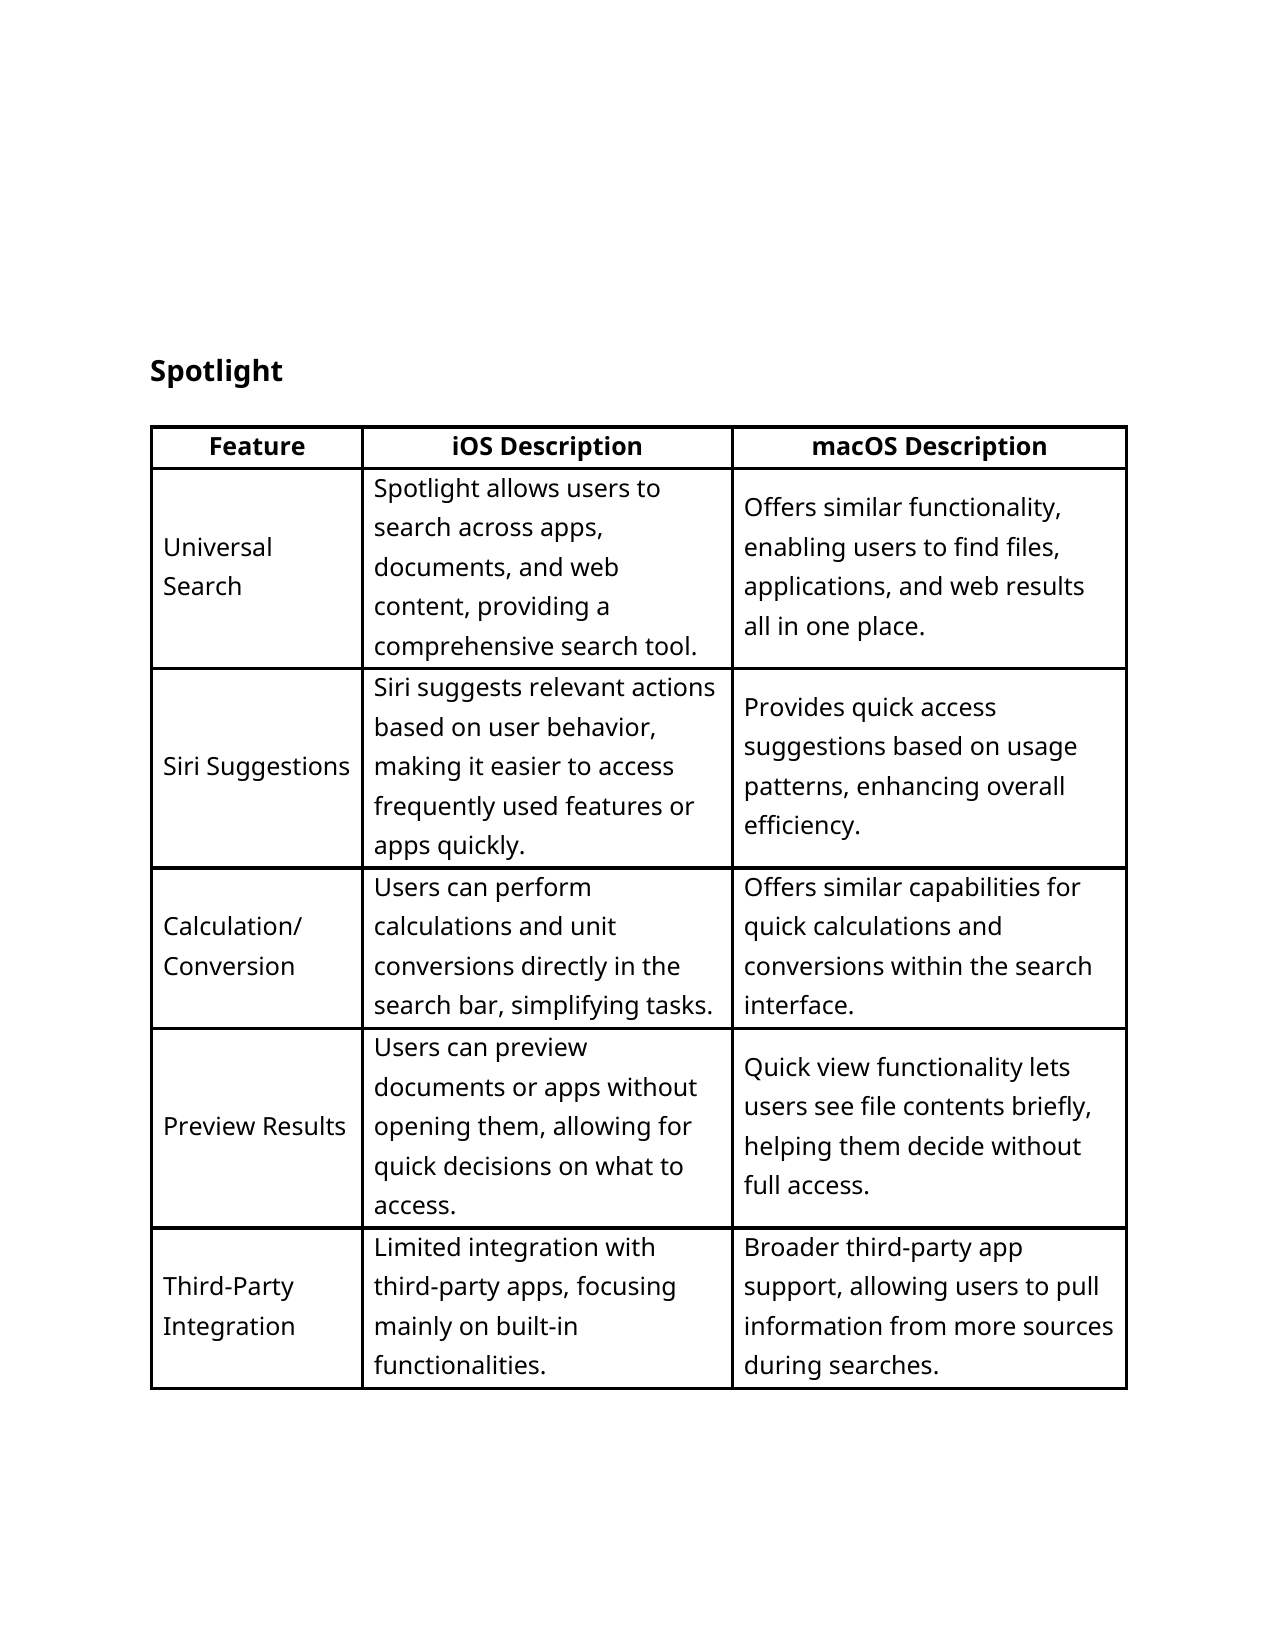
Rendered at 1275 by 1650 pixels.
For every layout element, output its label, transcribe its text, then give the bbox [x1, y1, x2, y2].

table_cell Siri suggests relevant actions based on user behavior, making it easier to access frequently used features or apps quickly. [364, 670, 731, 866]
table_header iOS Description [364, 429, 731, 467]
table_cell Offers similar functionality, enabling users to find files, applications, and web results all in one place. [734, 470, 1125, 667]
table_cell Limited integration with third-party apps, focusing mainly on built-in functionalities. [364, 1230, 731, 1387]
table_cell Broader third-party app support, allowing users to pull information from more sources during searches. [734, 1230, 1125, 1387]
table_header Feature [153, 429, 361, 467]
table_cell Quick view functionality lets users see file contents briefly, helping them decide without full access. [734, 1030, 1125, 1226]
table_cell Preview Results [153, 1030, 361, 1226]
table_cell Offers similar capabilities for quick calculations and conversions within the search interface. [734, 870, 1125, 1027]
table_cell Spotlight allows users to search across apps, documents, and web content, providing a comprehensive search tool. [364, 470, 731, 667]
table_cell Siri Suggestions [153, 670, 361, 866]
table_cell Calculation/Conversion [153, 870, 361, 1027]
table_cell Users can perform calculations and unit conversions directly in the search bar, simplifying tasks. [364, 870, 731, 1027]
table_cell Third-Party Integration [153, 1230, 361, 1387]
table_header macOS Description [734, 429, 1125, 467]
table_cell Universal Search [153, 470, 361, 667]
table_cell Users can preview documents or apps without opening them, allowing for quick decisions on what to access. [364, 1030, 731, 1226]
table_cell Provides quick access suggestions based on usage patterns, enhancing overall efficiency. [734, 670, 1125, 866]
subtitle Spotlight [150, 350, 1125, 390]
